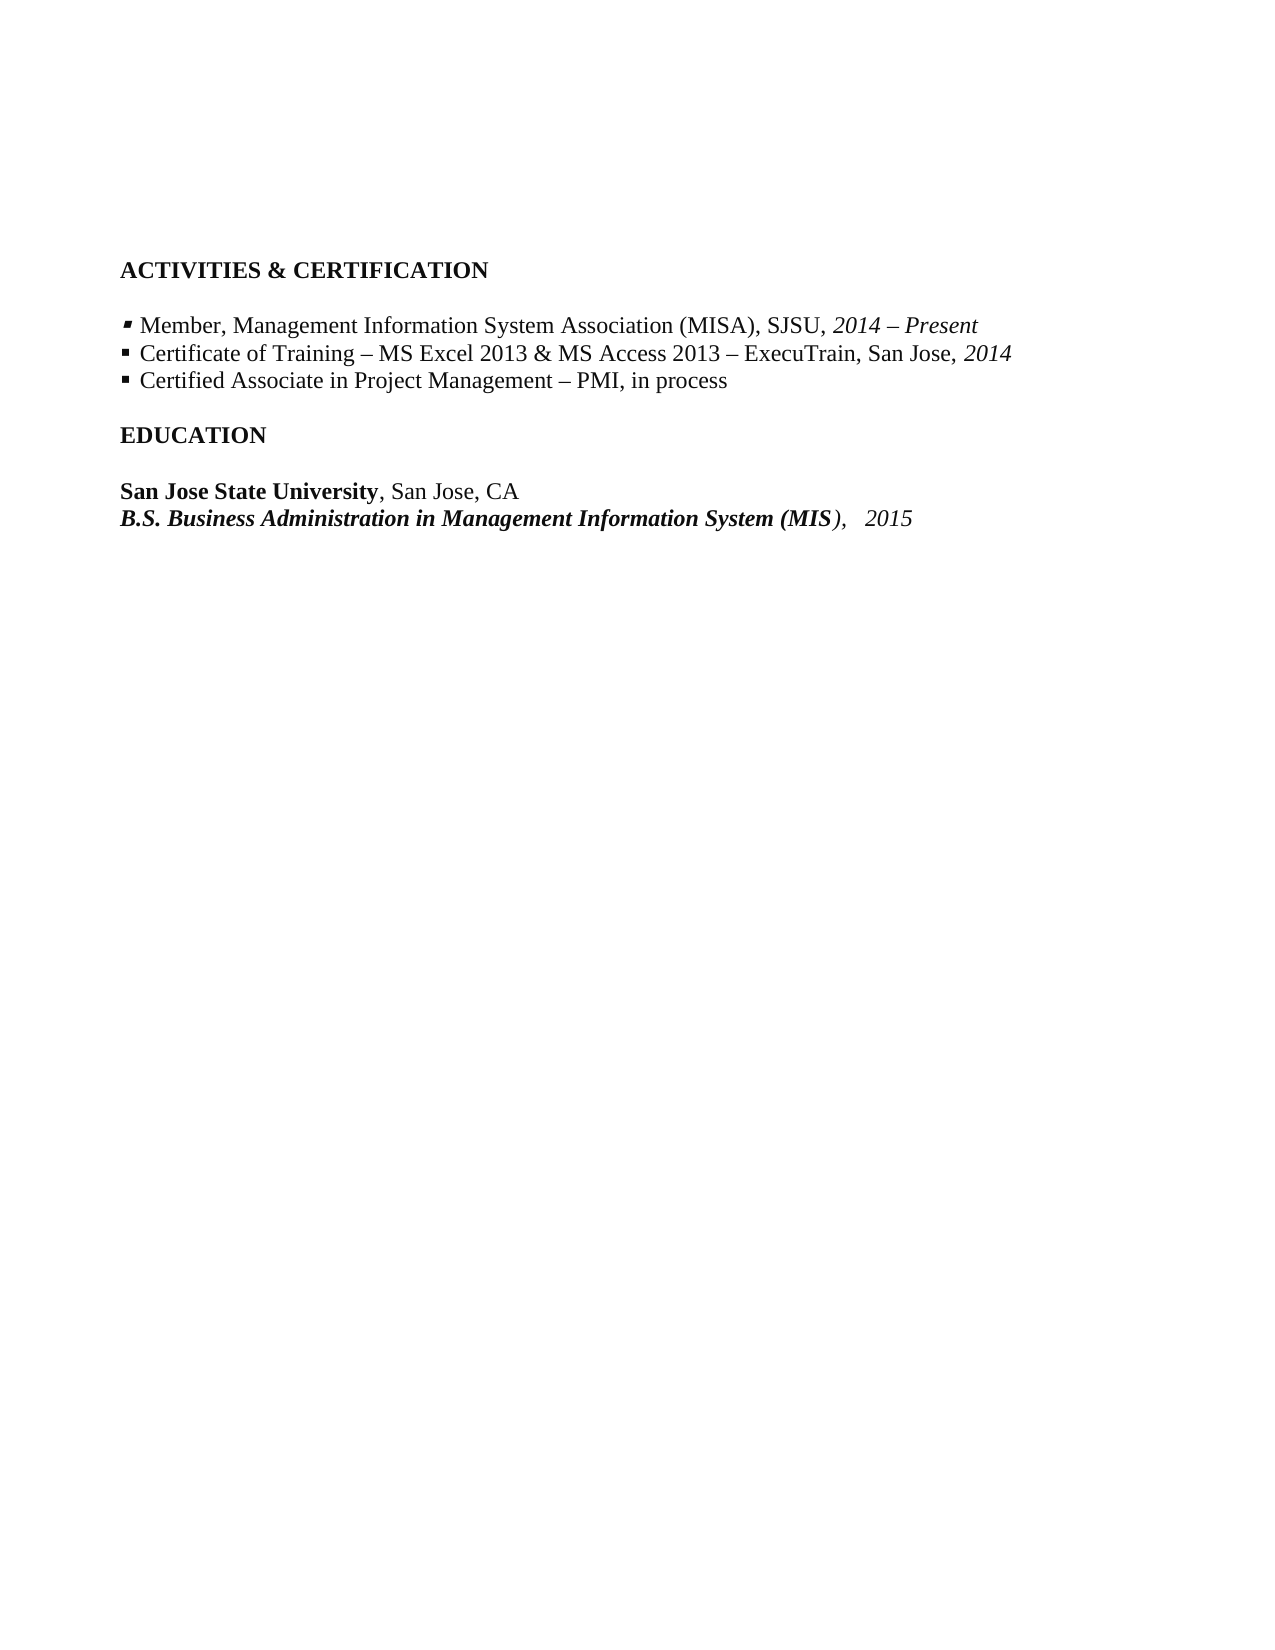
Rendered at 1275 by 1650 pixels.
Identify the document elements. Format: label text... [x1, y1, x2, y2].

list Certified Associate in Project Management – PMI, in process [120, 366, 1170, 394]
list Member, Management Information System Association (MISA), SJSU, 2014 – Present [120, 311, 1170, 339]
text San Jose State University, San Jose, CA [120, 477, 1170, 504]
text ACTIVITIES & CERTIFICATION [120, 256, 1170, 283]
text B.S. Business Administration in Management Information System (MIS), 2015 [120, 504, 1170, 532]
list Certificate of Training – MS Excel 2013 & MS Access 2013 – ExecuTrain, San Jose, 2014 [120, 339, 1170, 366]
text EDUCATION [120, 422, 1170, 449]
